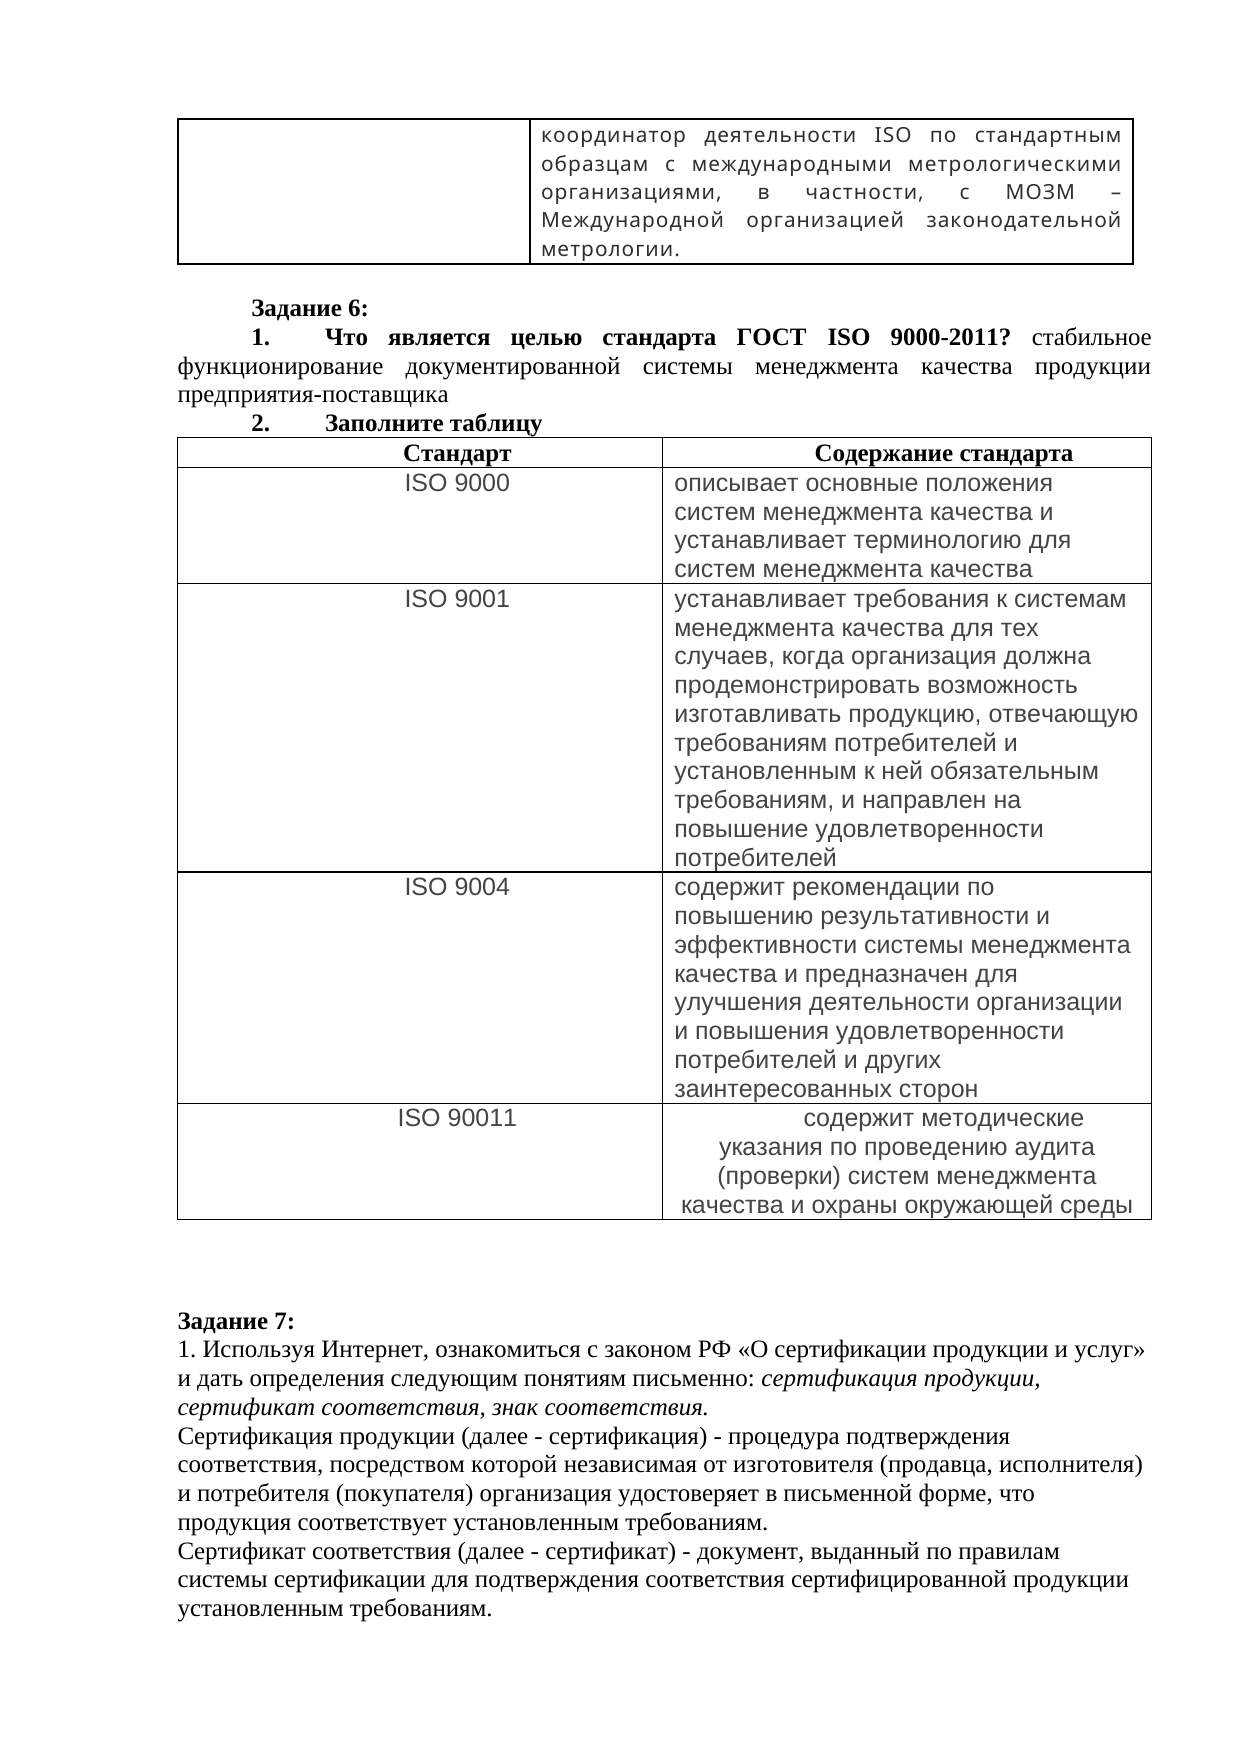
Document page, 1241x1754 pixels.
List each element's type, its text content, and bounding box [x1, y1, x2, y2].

table_cell ISO 9004 [178, 873, 662, 1102]
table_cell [179, 120, 529, 262]
text Задание 7: [177, 1306, 1152, 1334]
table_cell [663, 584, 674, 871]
text Задание 6: [177, 293, 1152, 322]
table_cell содержит методические указания по проведению аудита (проверки) систем менеджмента качества и охраны окружающей среды [663, 1104, 803, 1218]
table_header Стандарт [178, 438, 662, 467]
list Заполните таблицу [177, 408, 1152, 437]
text Сертификат соответствия (далее - сертификат) - документ, выданный по правилам системы сертификации для подтверждения соответствия сертифицированной продукции установленным требованиям. [177, 1536, 1152, 1622]
table_cell содержит рекомендации по повышению результативности и эффективности системы менеджмента качества и предназначен для улучшения деятельности организации и повышения удовлетворенности потребителей и других заинтересованных сторон [663, 873, 1151, 1102]
table_header Содержание стандарта [663, 438, 1151, 467]
table_cell устанавливает требования к системам менеджмента качества для тех случаев, когда организация должна продемонстрировать возможность изготавливать продукцию, отвечающую требованиям потребителей и установленным к ней обязательным требованиям, и направлен на повышение удовлетворенности потребителей [837, 584, 1151, 871]
list Что является целью стандарта ГОСТ ISO 9000-2011? стабильное функционирование документированной системы менеджмента качества продукции предприятия-поставщика [177, 322, 1152, 408]
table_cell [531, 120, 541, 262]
table_cell ISO 9001 [178, 584, 662, 871]
text Сертификация продукции (далее - сертификация) - процедура подтверждения соответствия, посредством которой независимая от изготовителя (продавца, исполнителя) и потребителя (покупателя) организация удостоверяет в письменной форме, что продукция соответствует установленным требованиям. [177, 1421, 1152, 1536]
table_cell ISO 90011 [178, 1104, 662, 1218]
table_cell описывает основные положения систем менеджмента качества и устанавливает терминологию для систем менеджмента качества [1033, 468, 1151, 583]
table_cell содержит методические указания по проведению аудита (проверки) систем менеджмента качества и охраны окружающей среды [1084, 1104, 1151, 1218]
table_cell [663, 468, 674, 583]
table_cell ISO 9000 [178, 468, 662, 583]
text 1. Используя Интернет, ознакомиться с законом РФ «О сертификации продукции и услуг» и дать определения следующим понятиям письменно: сертификация продукции, сертификат соответствия, знак соответствия. [177, 1334, 1152, 1421]
